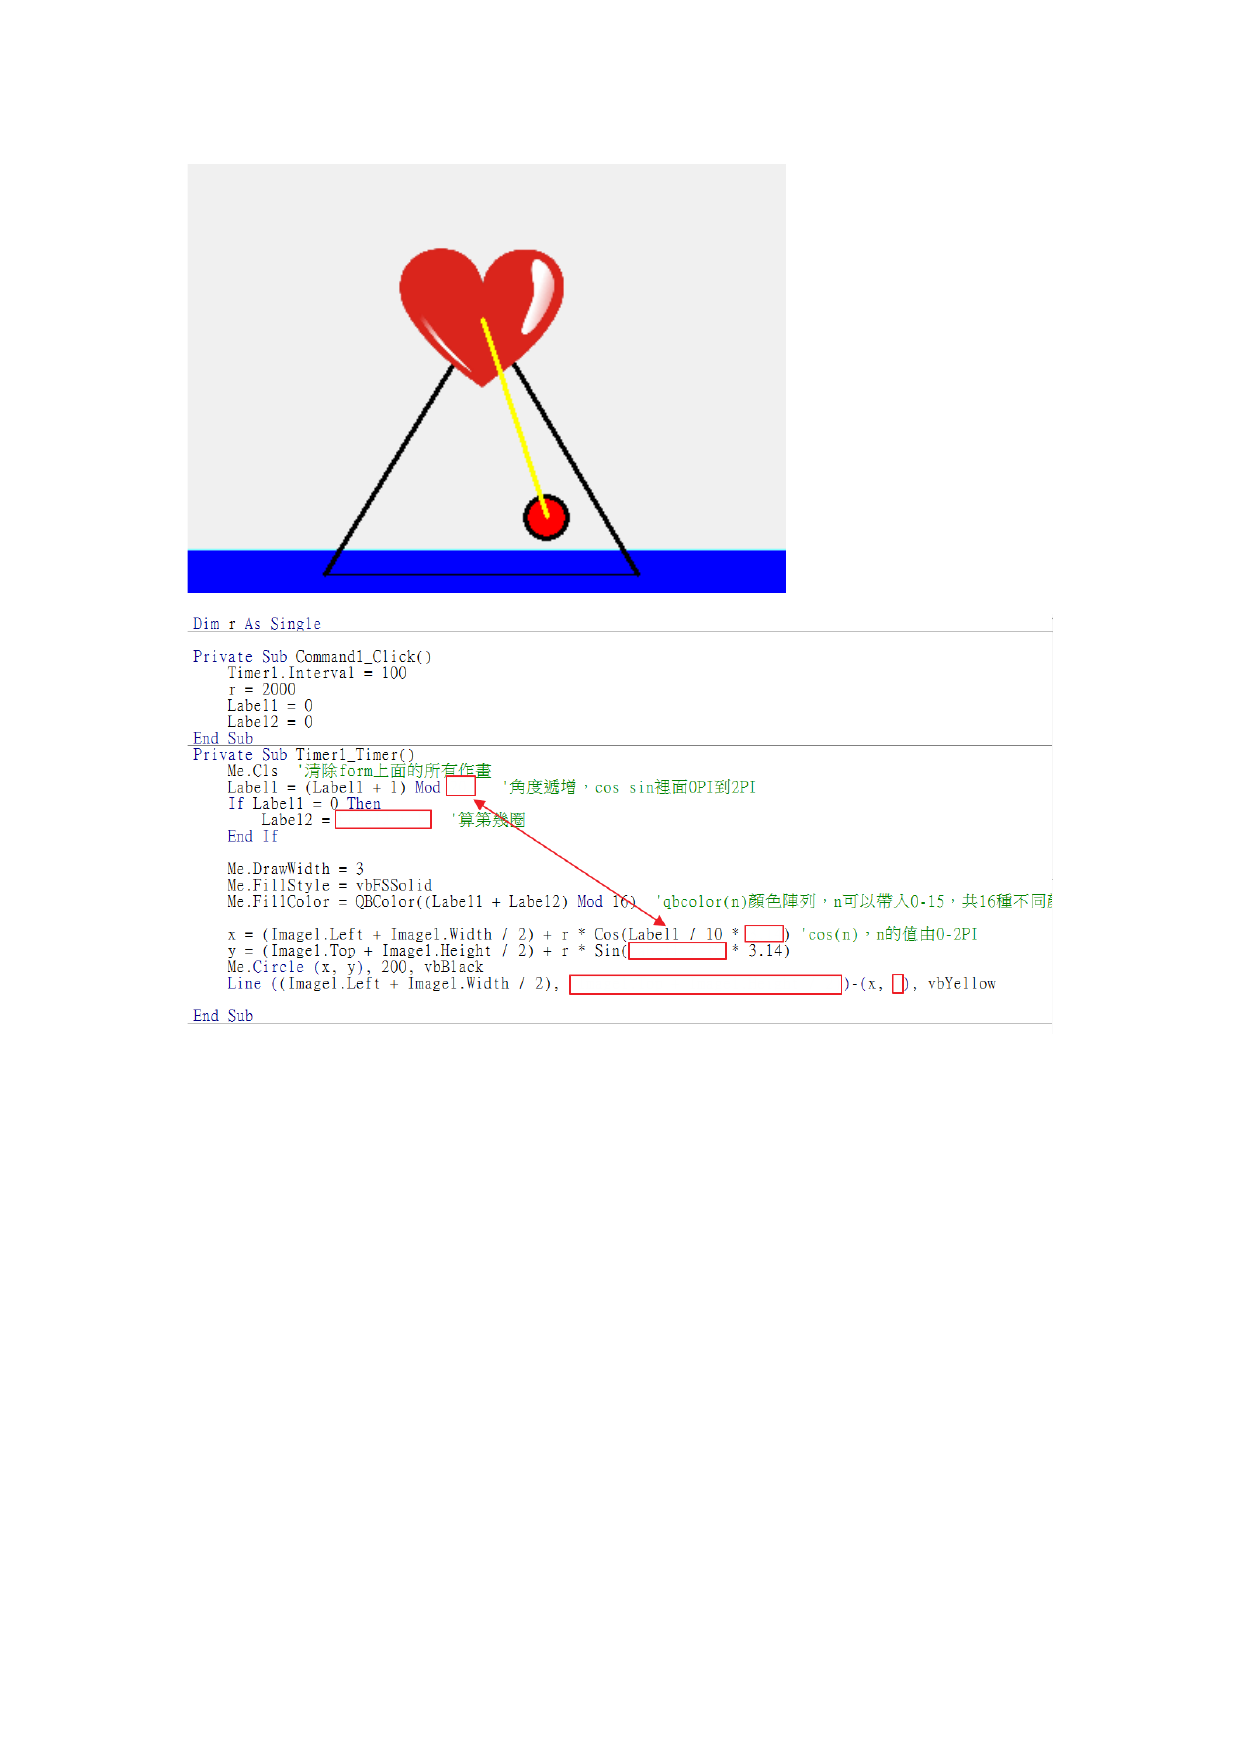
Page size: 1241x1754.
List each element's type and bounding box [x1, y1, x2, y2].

picture [187, 614, 1053, 1034]
picture [187, 164, 786, 593]
